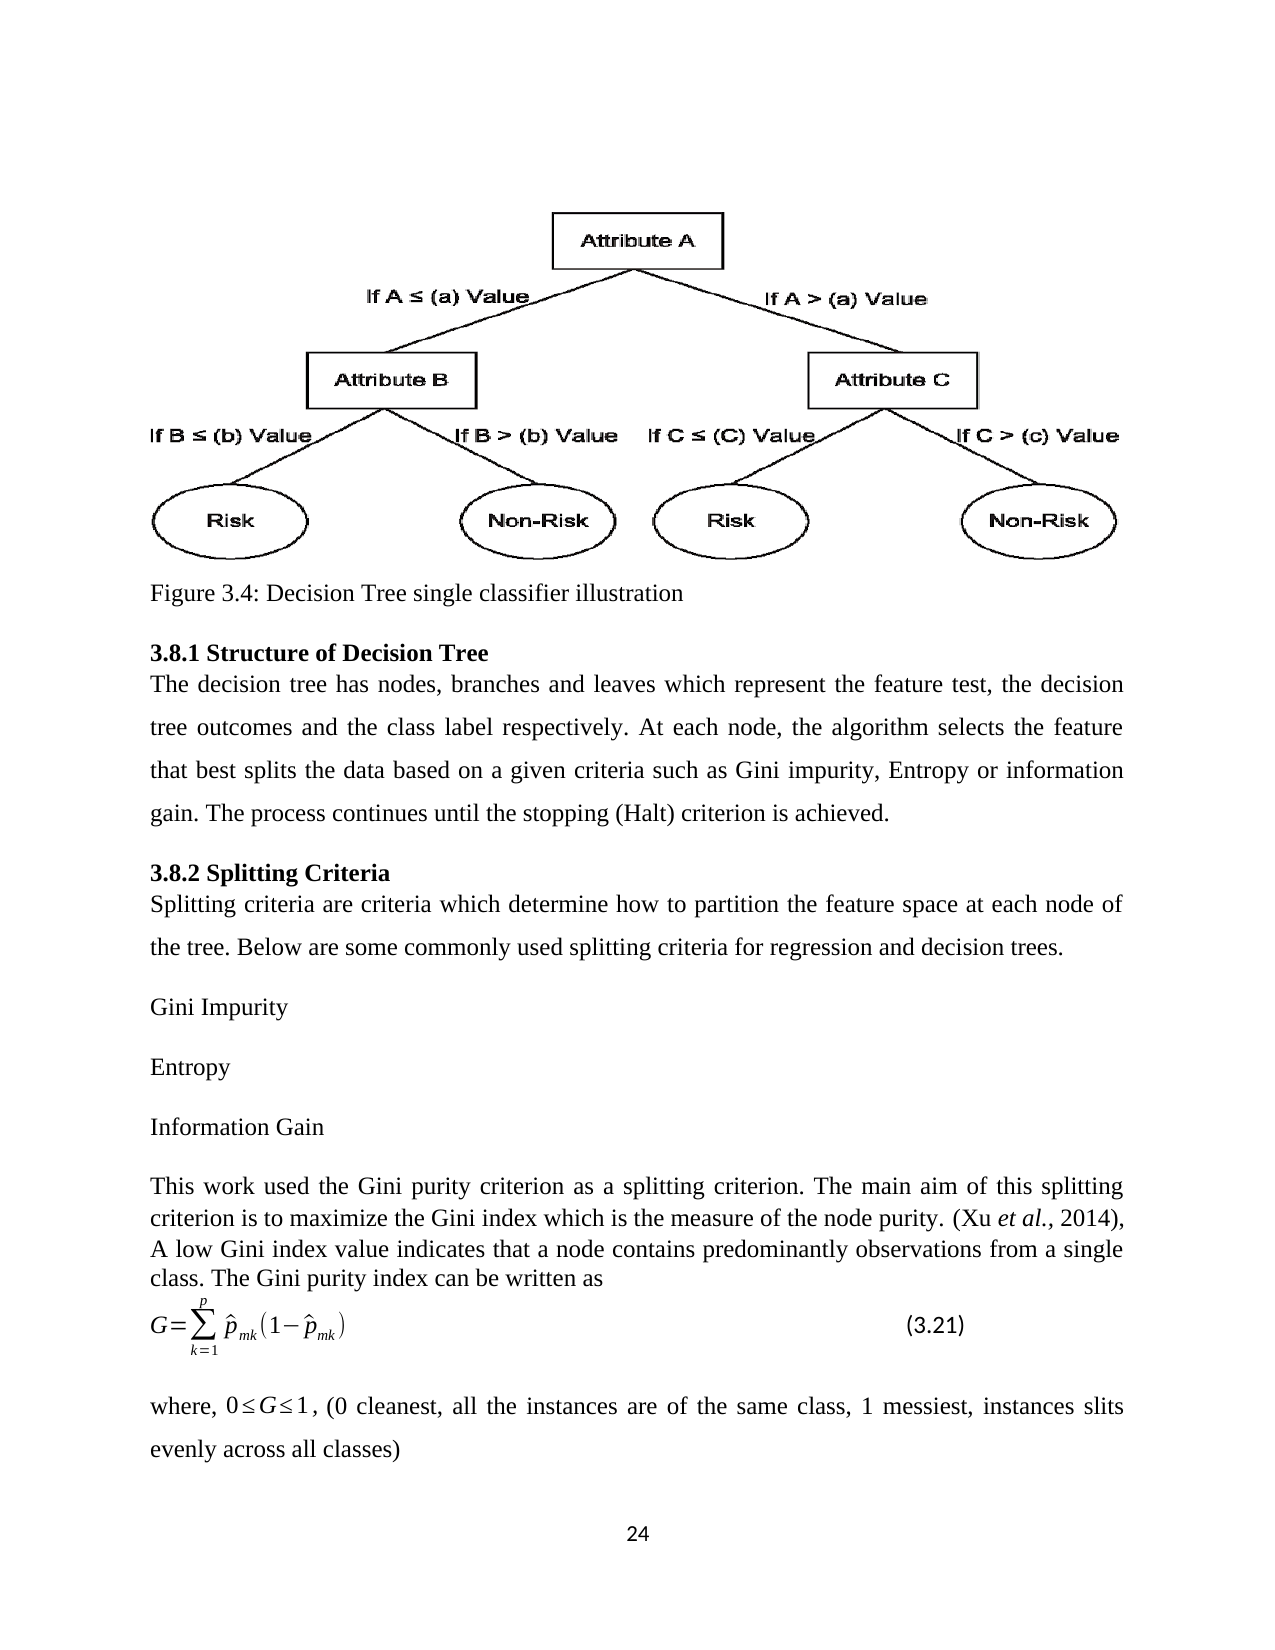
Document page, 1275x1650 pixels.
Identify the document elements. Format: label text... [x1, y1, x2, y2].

picture [150, 212, 1119, 562]
text This work used the Gini purity criterion as a splitting criterion. The main aim of this splitting criterion is to maximize the Gini index which is the measure of the node purity. (Xu et al., 2014), A low Gini index value indicates that a node contains predominantly observations from a single class. The Gini purity index can be written as [150, 1171, 1125, 1292]
subtitle 3.8.2 Splitting Criteria [150, 858, 1125, 887]
subtitle 3.8.1 Structure of Decision Tree [150, 638, 1125, 667]
text Splitting criteria are criteria which determine how to partition the feature space at each node of the tree. Below are some commonly used splitting criteria for regression and decision trees. [150, 889, 1125, 961]
text Gini Impurity [150, 992, 1125, 1021]
text (3.21) [150, 1292, 1125, 1359]
text Entropy [150, 1052, 1125, 1081]
text The decision tree has nodes, branches and leaves which represent the feature test, the decision tree outcomes and the class label respectively. At each node, the algorithm selects the feature that best splits the data based on a given criteria such as Gini impurity, Entropy or information gain. The process continues until the stopping (Halt) criterion is achieved. [150, 669, 1125, 827]
text where, (0 cleanest, all the instances are of the same class, 1 messiest, instances slits evenly across all classes) [150, 1391, 1125, 1463]
text Figure 3.4: Decision Tree single classifier illustration [150, 578, 1125, 607]
text Information Gain [150, 1112, 1125, 1140]
